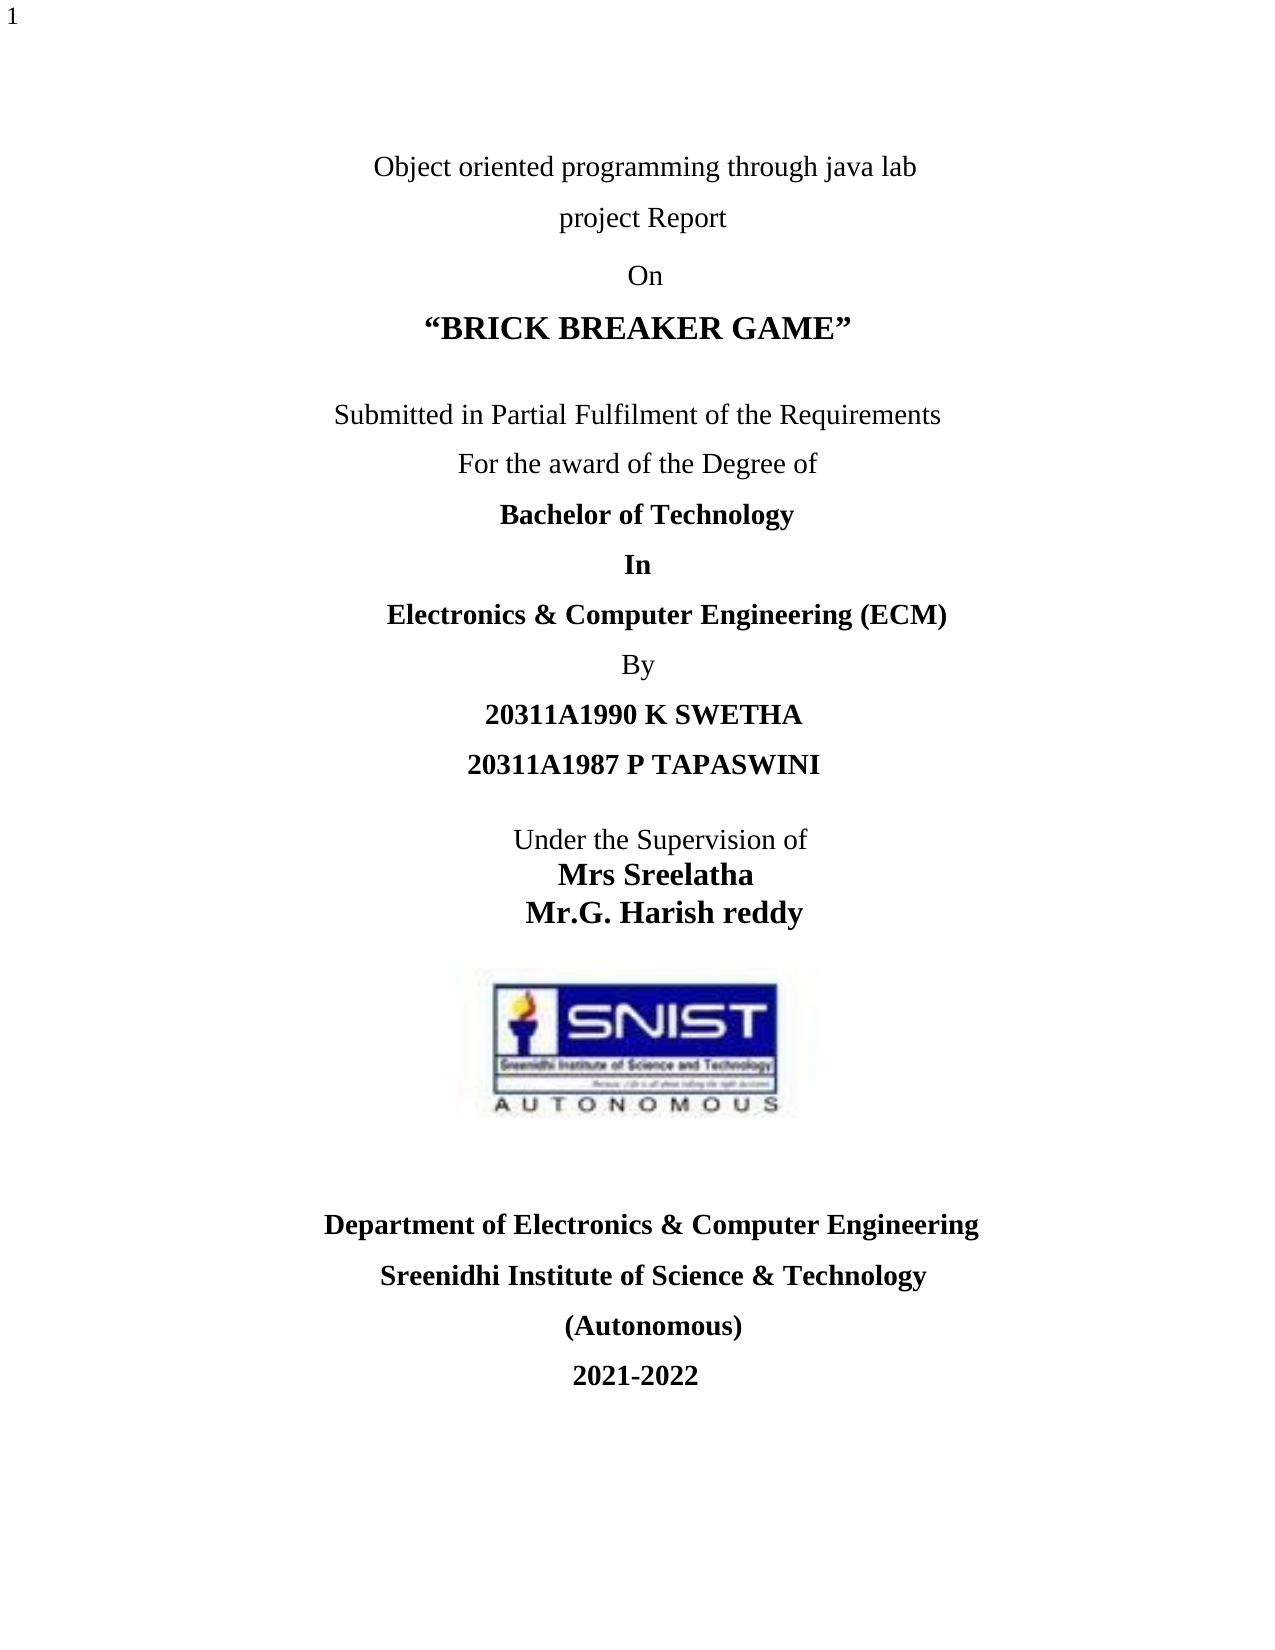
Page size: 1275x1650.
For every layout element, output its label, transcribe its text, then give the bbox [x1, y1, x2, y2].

subtitle Department of Electronics & Computer Engineering Sreenidhi Institute of Science & Technology (Autonomous) [284, 1207, 1019, 1342]
text By [327, 647, 948, 681]
subtitle 20311A1987 P TAPASWINI [339, 747, 948, 781]
text Electronics & Computer Engineering (ECM) [349, 597, 984, 631]
subtitle Bachelor of Technology In [499, 497, 794, 581]
text Mr.G. Harish reddy [102, 893, 1175, 930]
text Under the Supervision of [513, 822, 1175, 855]
title “BRICK BREAKER GAME” [327, 309, 948, 347]
text Submitted in Partial Fulfilment of the Requirements For the award of the Degree of [333, 397, 976, 480]
picture [456, 968, 818, 1121]
subtitle 20311A1990 K SWETHA [339, 697, 948, 731]
text Mrs Sreelatha [102, 856, 1175, 893]
text On [342, 258, 948, 292]
text 2021-2022 [322, 1359, 948, 1392]
text Object oriented programming through java lab project Report [342, 149, 948, 233]
